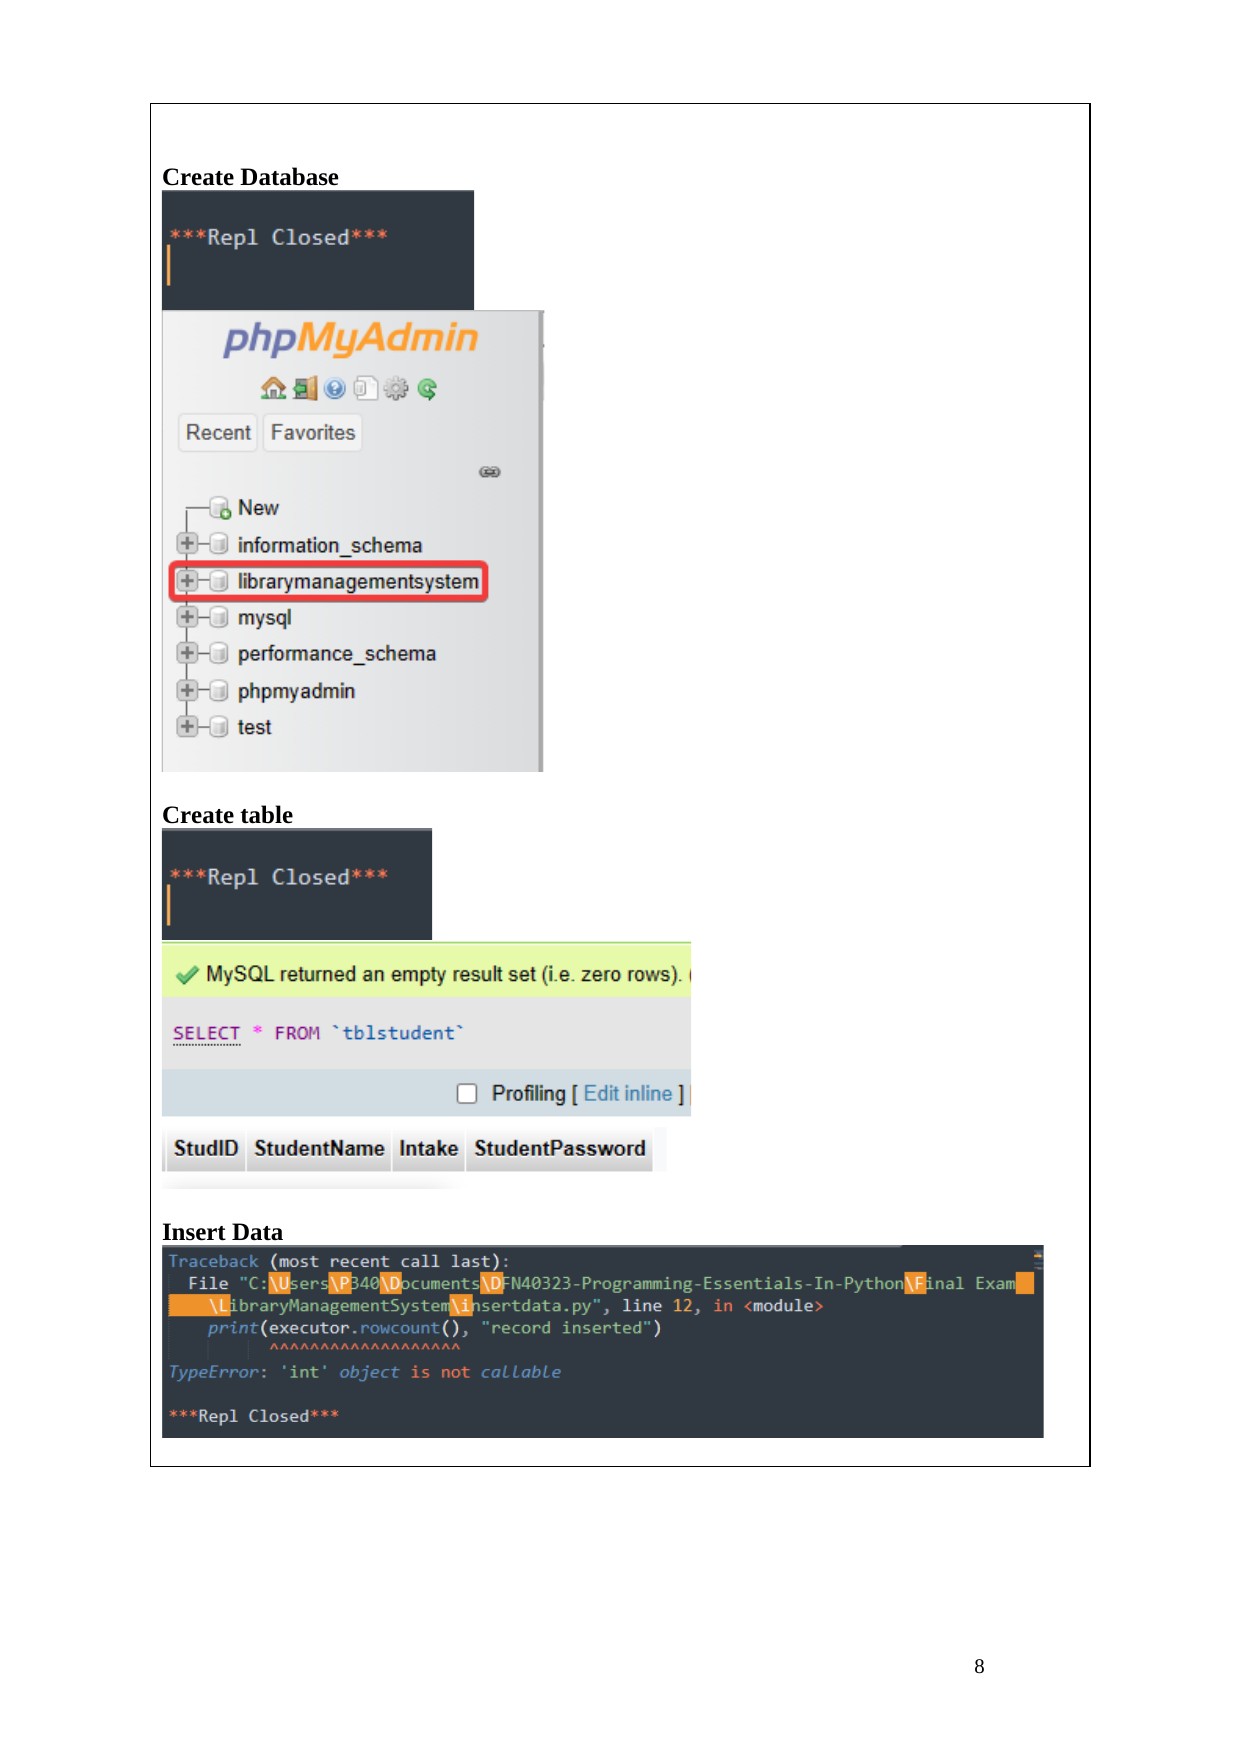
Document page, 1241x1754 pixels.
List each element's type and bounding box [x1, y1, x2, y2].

table_cell [151, 104, 1089, 1466]
picture [161, 190, 545, 772]
picture [161, 1245, 1044, 1438]
picture [161, 828, 692, 1189]
